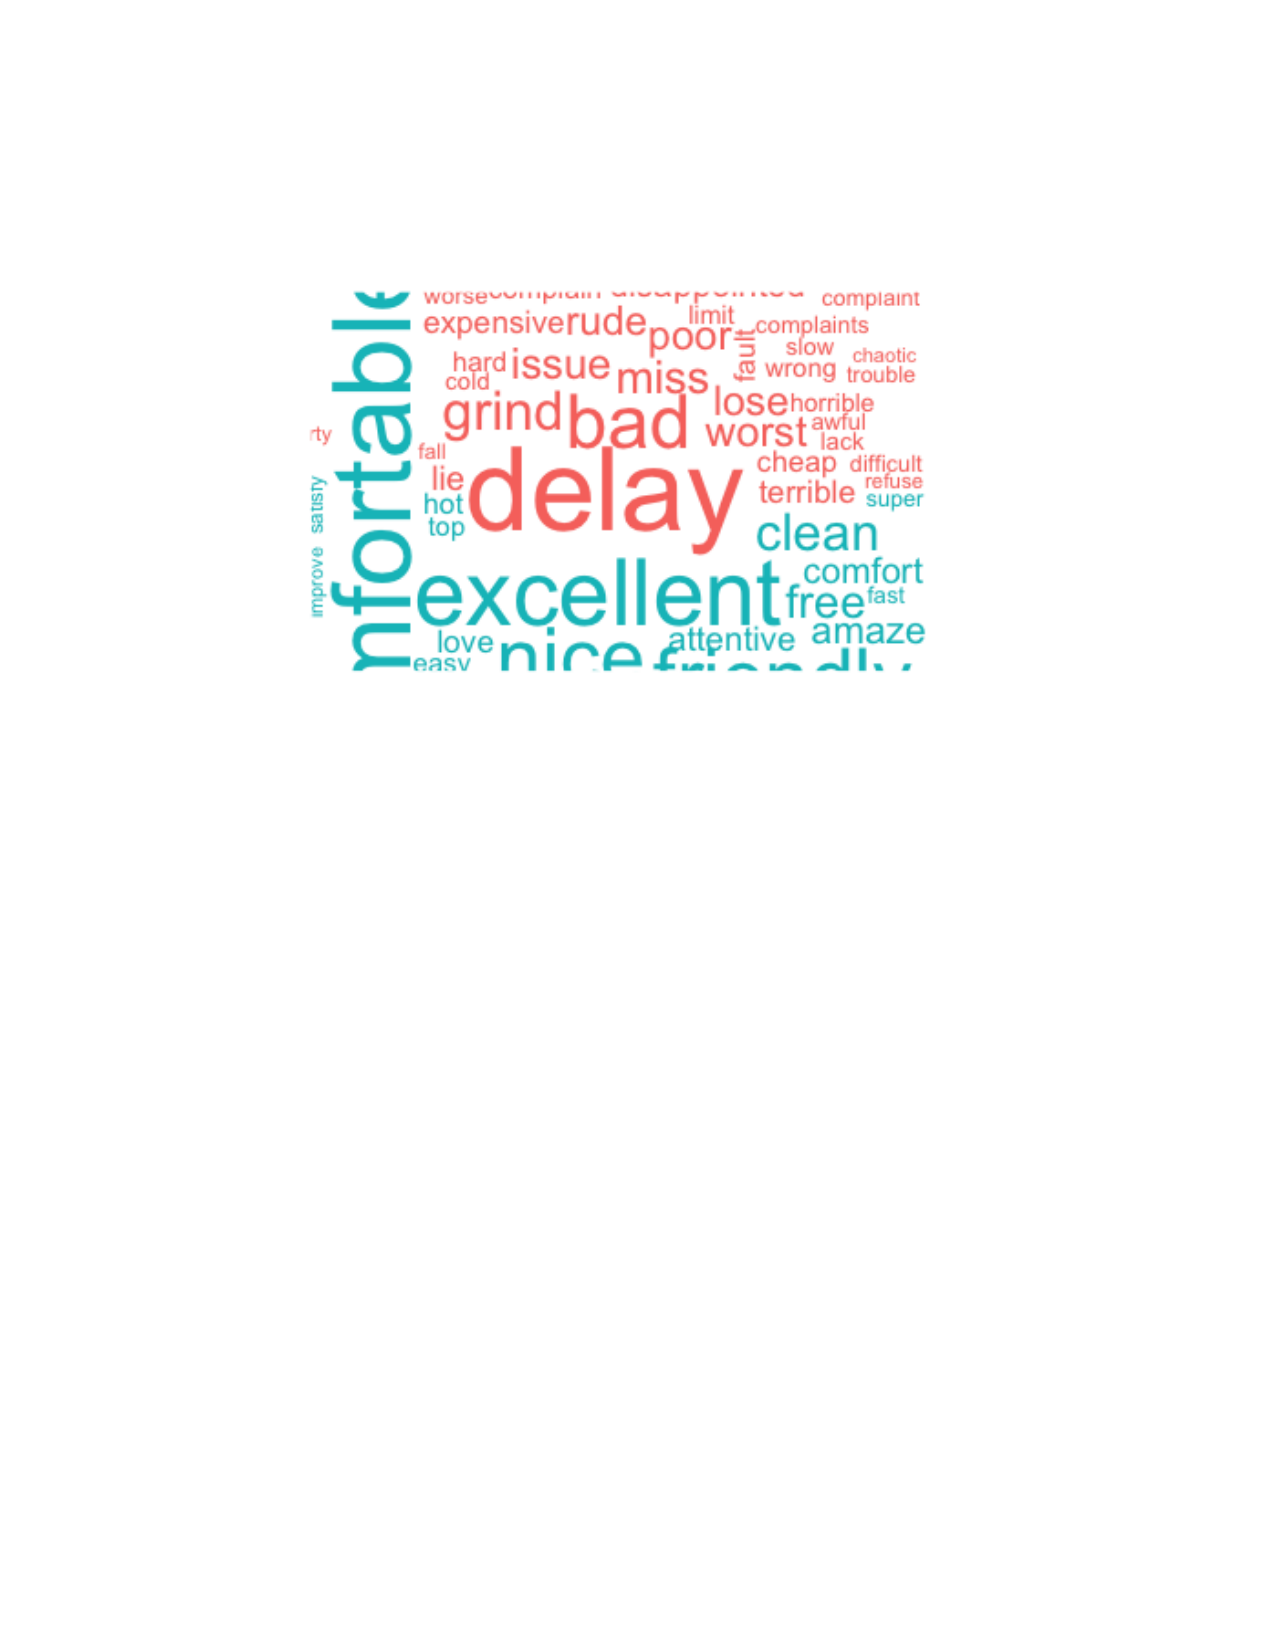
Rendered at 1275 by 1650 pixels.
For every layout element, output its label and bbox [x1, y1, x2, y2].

picture [168, 150, 1044, 850]
